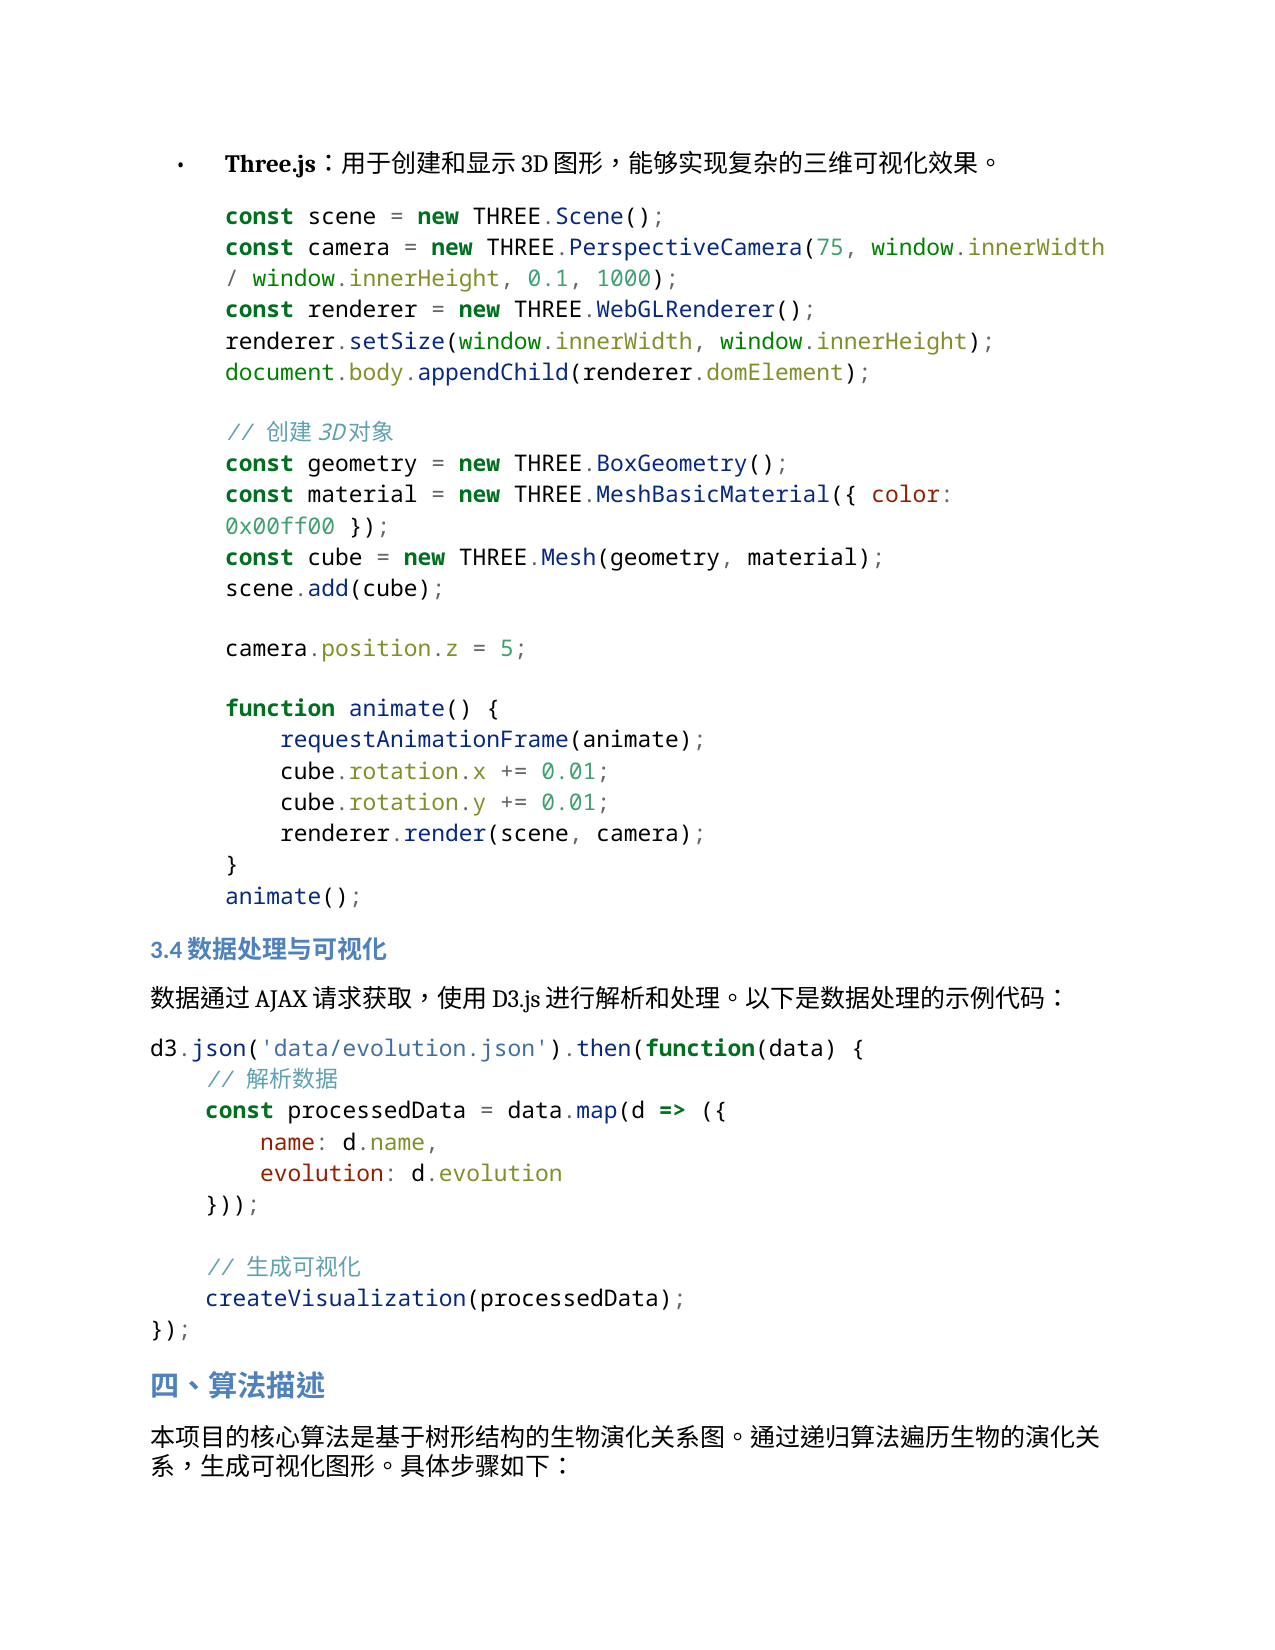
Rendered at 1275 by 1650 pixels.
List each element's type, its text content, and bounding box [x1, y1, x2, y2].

text 本项目的核心算法是基于树形结构的生物演化关系图。通过递归算法遍历生物的演化关系，生成可视化图形。具体步骤如下： [150, 1424, 1125, 1481]
list Three.js：用于创建和显示3D图形，能够实现复杂的三维可视化效果。 [175, 150, 1125, 179]
text d3.json('data/evolution.json').then(function(data) { // 解析数据 const processedData = data.map(d => ({ name: d.name, evolution: d.evolution })); // 生成可视化 createVisualization(processedData); }); [150, 1032, 1125, 1344]
subtitle 四、算法描述 [150, 1365, 1125, 1405]
list const scene = new THREE.Scene(); const camera = new THREE.PerspectiveCamera(75, window.innerWidth / window.innerHeight, 0.1, 1000); const renderer = new THREE.WebGLRenderer(); renderer.setSize(window.innerWidth, window.innerHeight); document.body.appendChild(renderer.domElement); // 创建3D对象 const geometry = new THREE.BoxGeometry(); const material = new THREE.MeshBasicMaterial({ color: 0x00ff00 }); const cube = new THREE.Mesh(geometry, material); scene.add(cube); camera.position.z = 5; function animate() { requestAnimationFrame(animate); cube.rotation.x += 0.01; cube.rotation.y += 0.01; renderer.render(scene, camera); } animate(); [175, 199, 1125, 911]
subtitle 3.4 数据处理与可视化 [150, 932, 1125, 966]
text 数据通过AJAX请求获取，使用D3.js进行解析和处理。以下是数据处理的示例代码： [150, 984, 1125, 1013]
